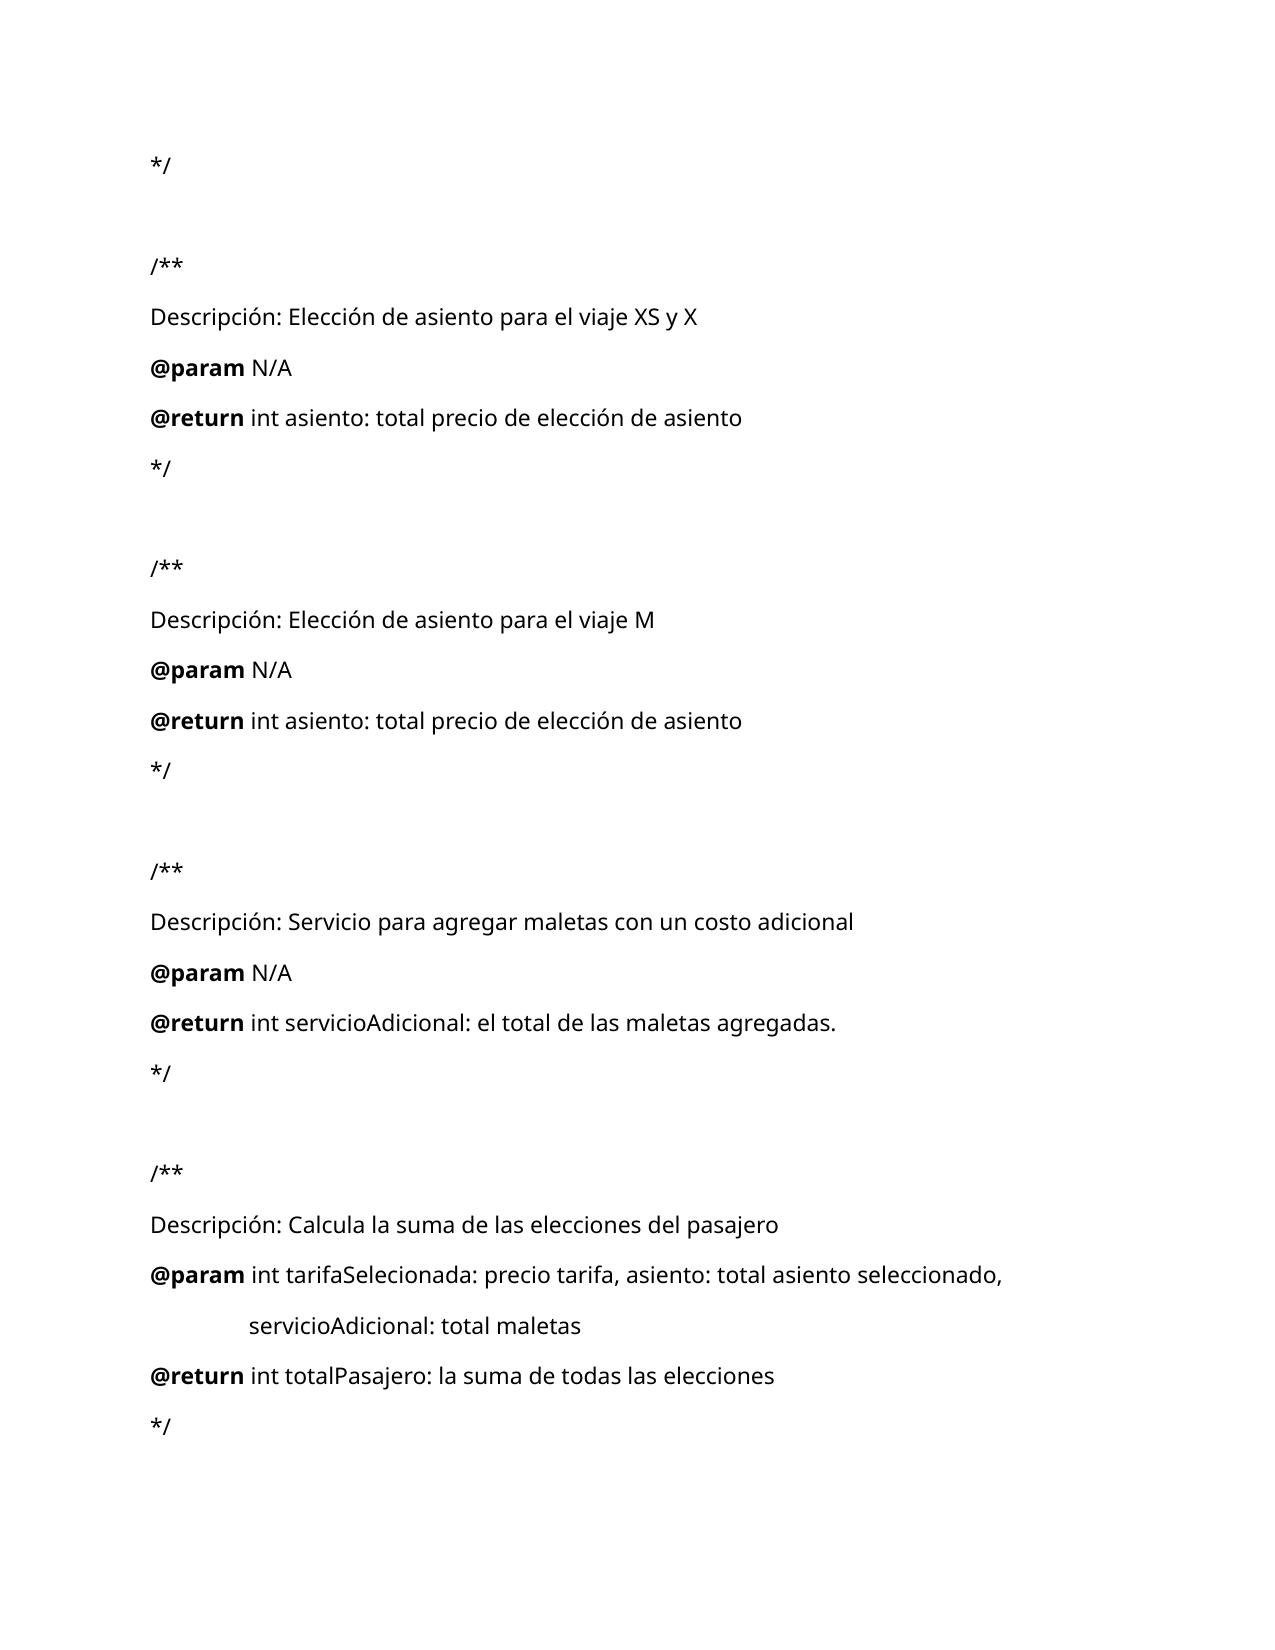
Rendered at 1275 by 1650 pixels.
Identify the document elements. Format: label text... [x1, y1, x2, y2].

text Descripción: Elección de asiento para el viaje M [150, 604, 1125, 635]
text @param N/A [150, 352, 1125, 383]
text */ [150, 755, 1125, 786]
text */ [150, 1057, 1125, 1089]
text /** [150, 1158, 1125, 1189]
text @param int tarifaSelecionada: precio tarifa, asiento: total asiento seleccionado, [150, 1259, 1125, 1290]
text Descripción: Elección de asiento para el viaje XS y X [150, 301, 1125, 332]
text @return int asiento: total precio de elección de asiento [150, 704, 1125, 736]
text @param N/A [150, 957, 1125, 988]
text /** [150, 251, 1125, 282]
text /** [150, 553, 1125, 584]
text servicioAdicional: total maletas [225, 1309, 1125, 1341]
text */ [150, 452, 1125, 484]
text /** [150, 856, 1125, 887]
text @return int totalPasajero: la suma de todas las elecciones [150, 1360, 1125, 1391]
text Descripción: Servicio para agregar maletas con un costo adicional [150, 906, 1125, 937]
text @param N/A [150, 654, 1125, 685]
text Descripción: Calcula la suma de las elecciones del pasajero [150, 1209, 1125, 1240]
text @return int asiento: total precio de elección de asiento [150, 402, 1125, 433]
text @return int servicioAdicional: el total de las maletas agregadas. [150, 1007, 1125, 1038]
text */ [150, 1410, 1125, 1442]
text */ [150, 150, 1125, 181]
